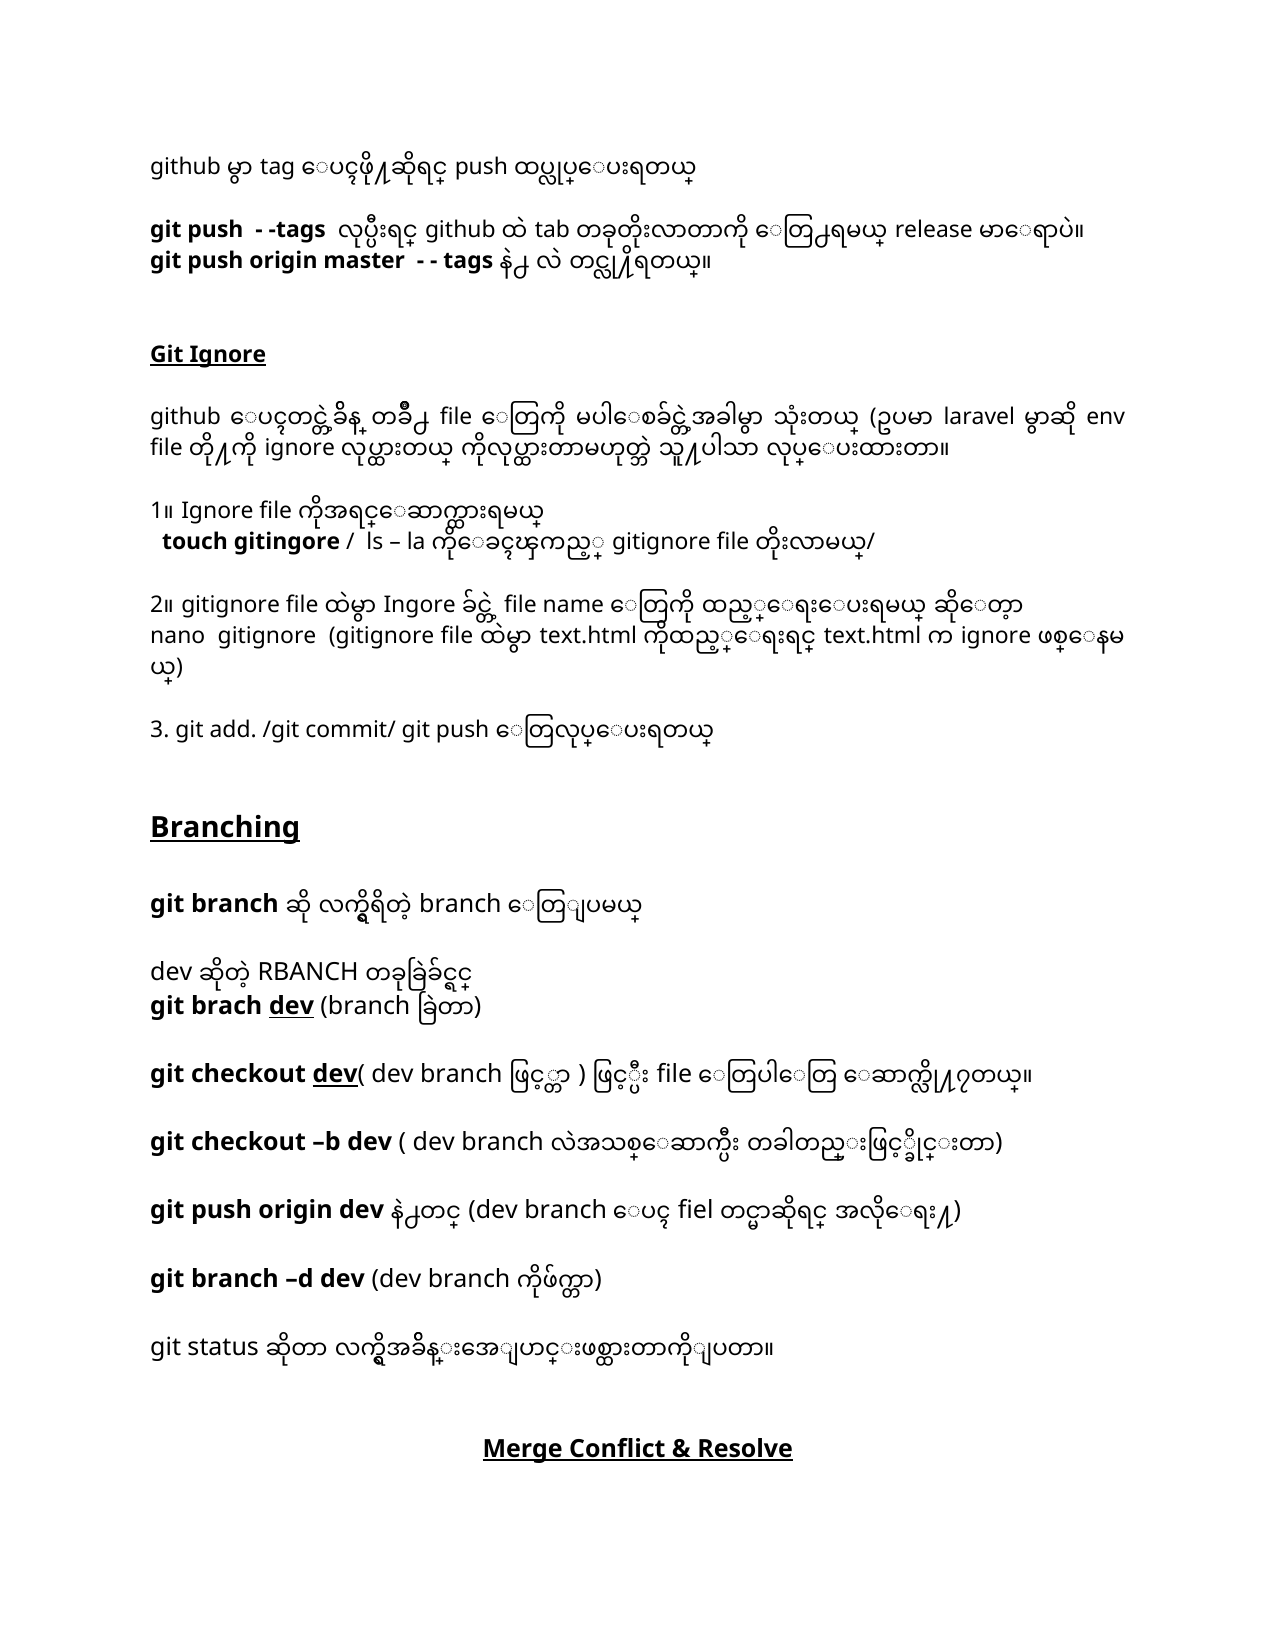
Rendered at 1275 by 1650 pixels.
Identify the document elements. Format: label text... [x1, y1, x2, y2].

text git branch ဆို လက္ရွိရိတဲ့ branch ေတြျပမယ္ [150, 886, 1125, 920]
text github မွာ tag ေပၚဖို႔ဆိုရင္ push ထပ္လုပ္ေပးရတယ္ [150, 150, 1125, 181]
text Branching [150, 806, 1125, 846]
text Git Ignore [150, 337, 1125, 369]
text Merge Conflict & Resolve [150, 1431, 1125, 1465]
text touch gitingore / ls – la ကိုေခၚၾကည့္ gitignore file တိုးလာမယ္/ [150, 525, 1125, 556]
text git push origin master - - tags နဲ႕ လဲ တင္လု႔ိရတယ္။ [150, 244, 1125, 275]
text github ေပၚတင္တဲ့ခ်ိန္ တခ်ိဳ႕ file ေတြကို မပါေစခ်င္တဲ့အခါမွာ သုံးတယ္ (ဥပမာ laravel မွာဆို env file တို႔ကို ignore လုပ္ထားတယ္ ကိုလုပ္ထားတာမဟုတ္ဘဲ သူ႔ပါသာ လုပ္ေပးထားတာ။ [150, 400, 1125, 462]
text git brach dev (branch ခြဲတာ) [150, 988, 421, 1022]
text git checkout –b dev ( dev branch လဲအသစ္ေဆာက္ပီး တခါတည္းဖြင့္ခိုင္းတာ) [150, 1124, 1125, 1158]
text 3. git add. /git commit/ git push ေတြလုပ္ေပးရတယ္ [150, 712, 1125, 744]
text git checkout dev( dev branch ဖြင့္တာ ) ဖြင့္ပီး file ေတြပါေတြ ေဆာက္လို႔၇တယ္။ [150, 1056, 1125, 1090]
text git push origin dev နဲ႕တင္ (dev branch ေပၚ fiel တင္မာဆိုရင္ အလိုေရး႔) [150, 1192, 1125, 1226]
text nano gitignore (gitignore file ထဲမွာ text.html ကိုထည့္ေရးရင္ text.html က ignore ဖစ္ေနမယ္) [150, 619, 1125, 681]
text git push - -tags လုပ္ပီးရင္ github ထဲ tab တခုတိုးလာတာကို ေတြ႕ရမယ္ release မာေရာပဲ။ [150, 212, 1125, 244]
text git status ဆိုတာ လက္ရွိအခ်ိန္းအေျပာင္းဖစ္ထားတာကိုျပတာ။ [150, 1328, 1125, 1362]
text git branch –d dev (dev branch ကိုဖ်က္တာ) [150, 1260, 1125, 1294]
text dev ဆိုတဲ့ RBANCH တခုခြဲခ်င္ရင္ [150, 954, 1125, 988]
text git brach dev (branch ခြဲတာ) [421, 988, 1125, 1022]
text 1။ Ignore file ကိုအရင္ေဆာက္ထားရမယ္ [150, 494, 1125, 525]
text 2။ gitignore file ထဲမွာ Ingore ခ်င္တဲ့ file name ေတြကို ထည့္ေရးေပးရမယ္ ဆိုေတ့ာ [150, 587, 1125, 619]
